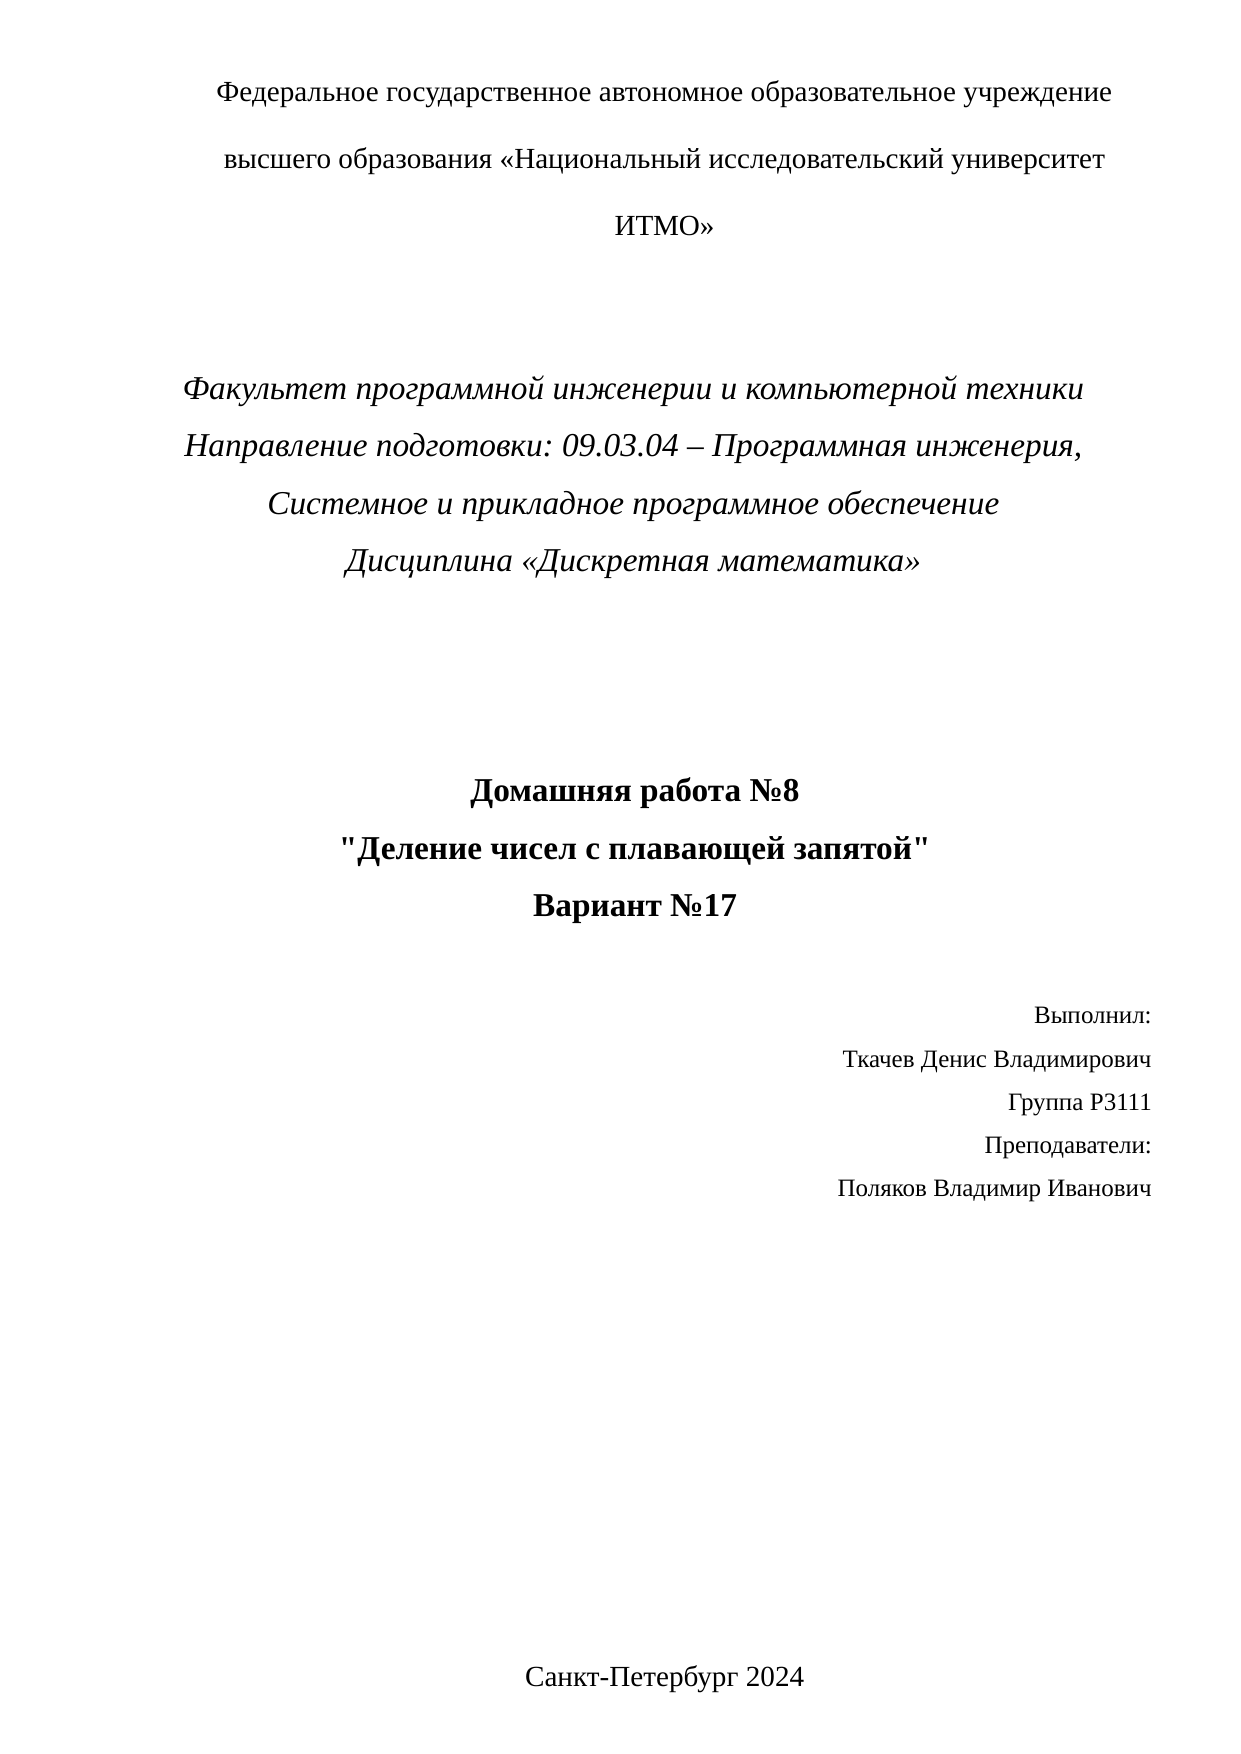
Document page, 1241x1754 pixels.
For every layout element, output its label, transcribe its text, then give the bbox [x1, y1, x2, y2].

text Направление подготовки: 09.03.04 – Программная инженерия, [118, 426, 1152, 464]
text Домашняя работа №8 [118, 771, 1152, 809]
text Поляков Владимир Иванович [118, 1173, 1152, 1202]
text Системное и прикладное программное обеспечение [118, 483, 1152, 521]
text Дисциплина «Дискретная математика» [118, 541, 1152, 579]
text Вариант №17 [118, 886, 1152, 924]
text Выполнил: [118, 1001, 1152, 1029]
text Ткачев Денис Владимирович [118, 1044, 1152, 1072]
text Факультет программной инженерии и компьютерной техники [118, 368, 1152, 406]
text Преподаватели: [118, 1130, 1152, 1159]
text "Деление чисел с плавающей запятой" [118, 828, 1152, 866]
text Группа P3111 [118, 1087, 1152, 1116]
